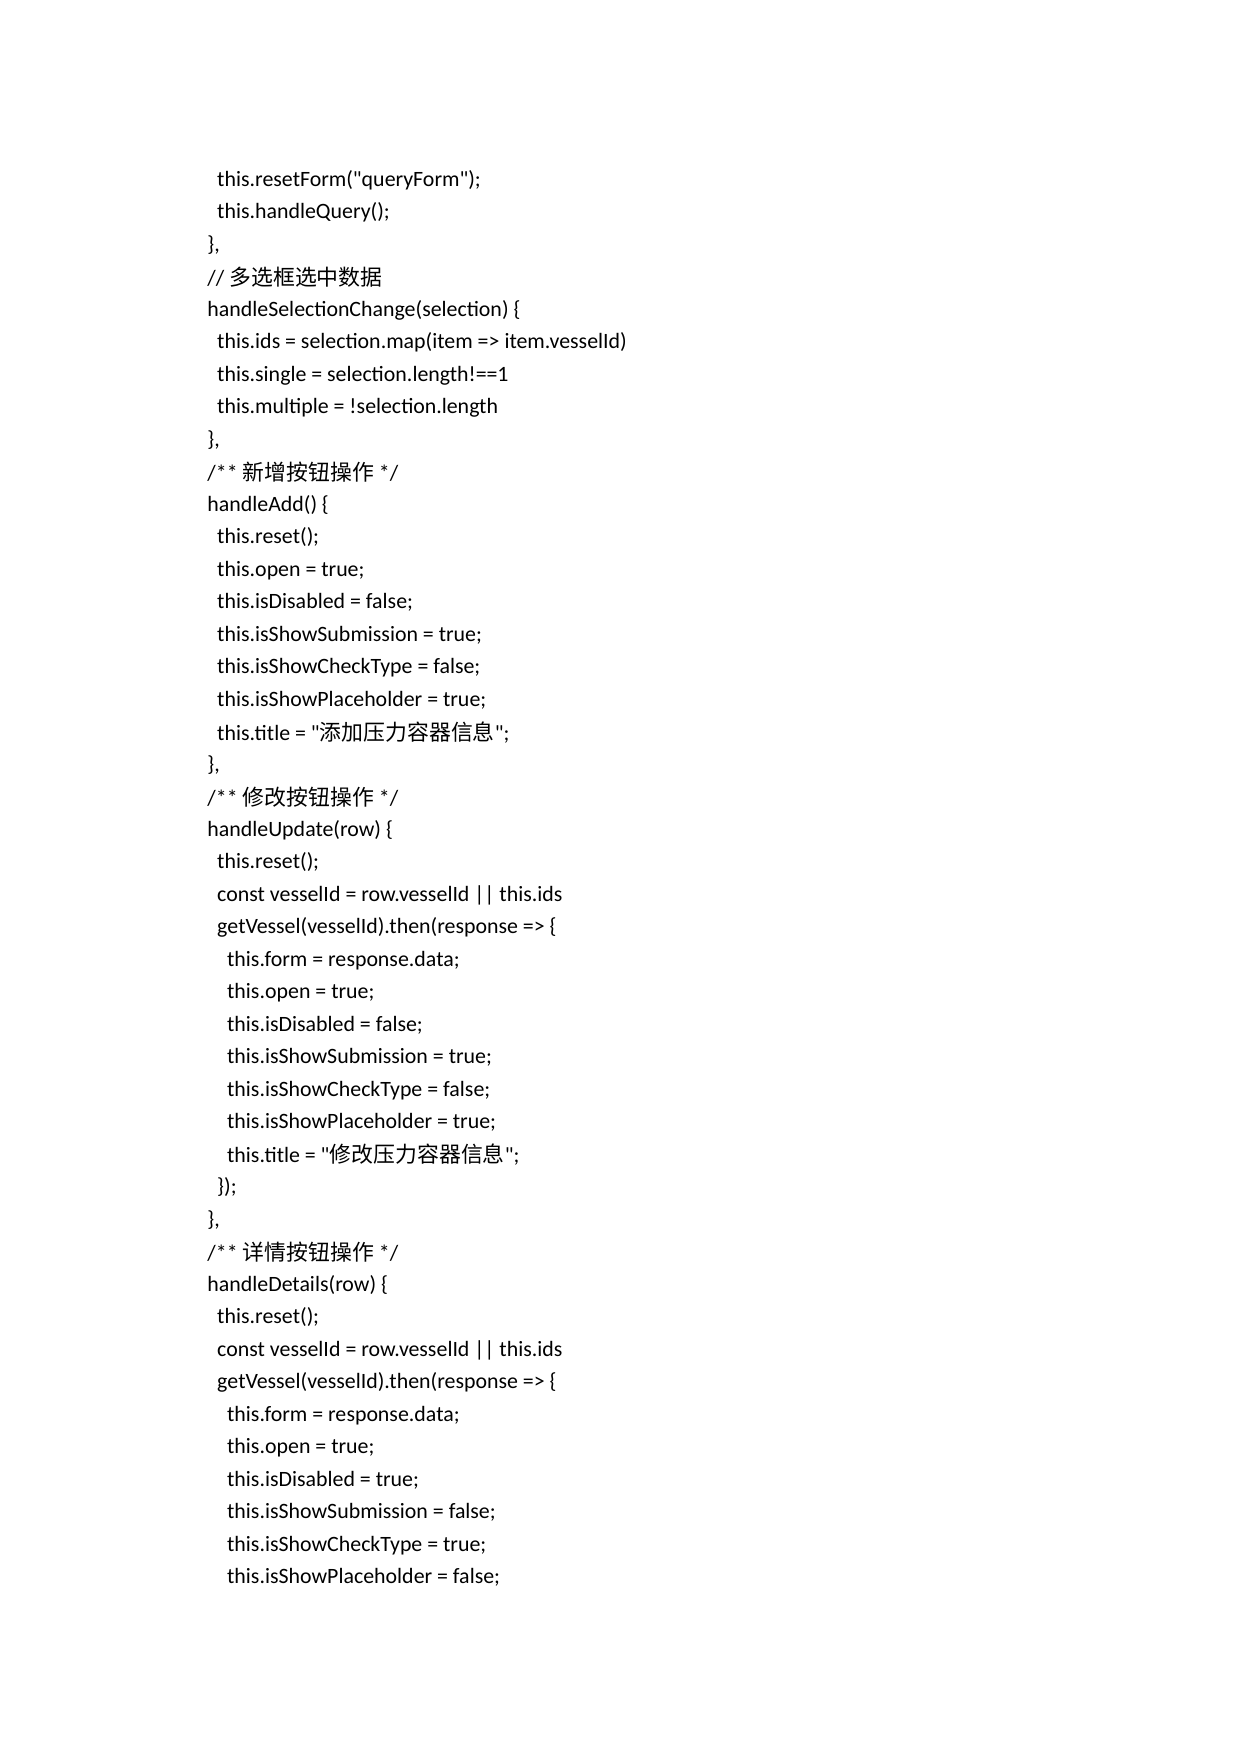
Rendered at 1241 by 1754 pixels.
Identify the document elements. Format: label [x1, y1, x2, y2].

text [187, 162, 1053, 1592]
